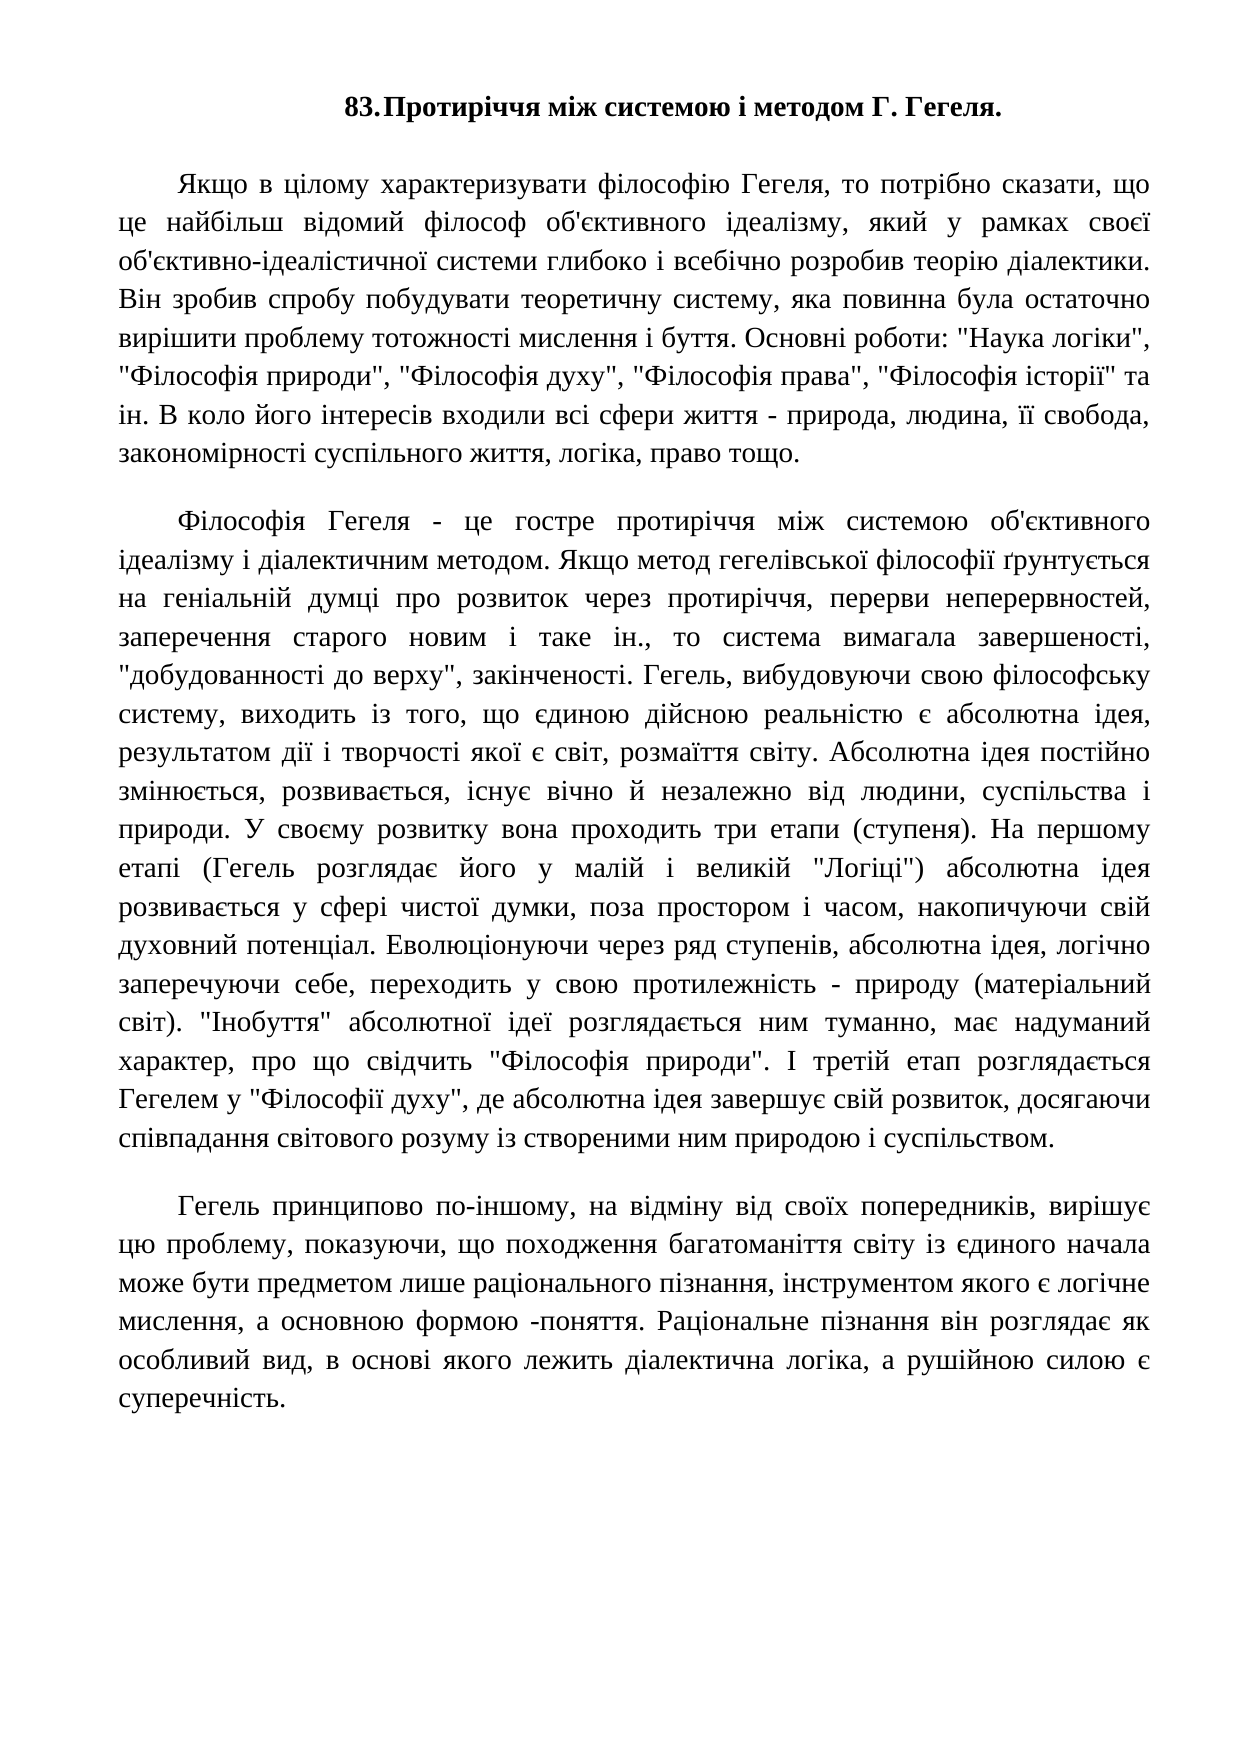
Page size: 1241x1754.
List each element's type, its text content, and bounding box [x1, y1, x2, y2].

list Протиріччя між системою і методом Г. Гегеля. [195, 89, 1152, 122]
text Якщо в цілому характеризувати філософію Гегеля, то потрібно сказати, що це найбільш відомий філософ об'єктивного ідеалізму, який у рамках своєї об'єктивно-ідеалістичної системи глибоко і всебічно розробив теорію діалектики. Він зробив спробу побудувати теоретичну систему, яка повинна була остаточно вирішити проблему тотожності мислення і буття. Основні роботи: "Наука логіки", "Філософія природи", "Філософія духу", "Філософія права", "Філософія історії" та ін. В коло його інтересів входили всі сфери життя - природа, людина, її свобода, закономірності суспільного життя, логіка, право тощо. [118, 166, 1152, 469]
text Філософія Гегеля - це гостре протиріччя між системою об'єктивного ідеалізму і діалектичним методом. Якщо метод гегелівської філософії ґрунтується на геніальній думці про розвиток через протиріччя, перерви неперервностей, заперечення старого новим і таке ін., то система вимагала завершеності, "добудованності до верху", закінченості. Гегель, вибудовуючи свою філософську систему, виходить із того, що єдиною дійсною реальністю є абсолютна ідея, результатом дії і творчості якої є світ, розмаїття світу. Абсолютна ідея постійно змінюється, розвивається, існує вічно й незалежно від людини, суспільства і природи. У своєму розвитку вона проходить три етапи (ступеня). На першому етапі (Гегель розглядає його у малій і великій "Логіці") абсолютна ідея розвивається у сфері чистої думки, поза простором і часом, накопичуючи свій духовний потенціал. Еволюціонуючи через ряд ступенів, абсолютна ідея, логічно заперечуючи себе, переходить у свою протилежність - природу (матеріальний світ). "Інобуття" абсолютної ідеї розглядається ним туманно, має надуманий характер, про що свідчить "Філософія природи". І третій етап розглядається Гегелем у "Філософії духу", де абсолютна ідея завершує свій розвиток, досягаючи співпадання світового розуму із створеними ним природою і суспільством. [118, 503, 1152, 1153]
text Гегель принципово по-іншому, на відміну від своїх попередників, вирішує цю проблему, показуючи, що походження багатоманіття світу із єдиного начала може бути предметом лише раціонального пізнання, інструментом якого є логічне мислення, а основною формою -поняття. Раціональне пізнання він розглядає як особливий вид, в основі якого лежить діалектична логіка, а рушійною силою є суперечність. [118, 1188, 1152, 1414]
